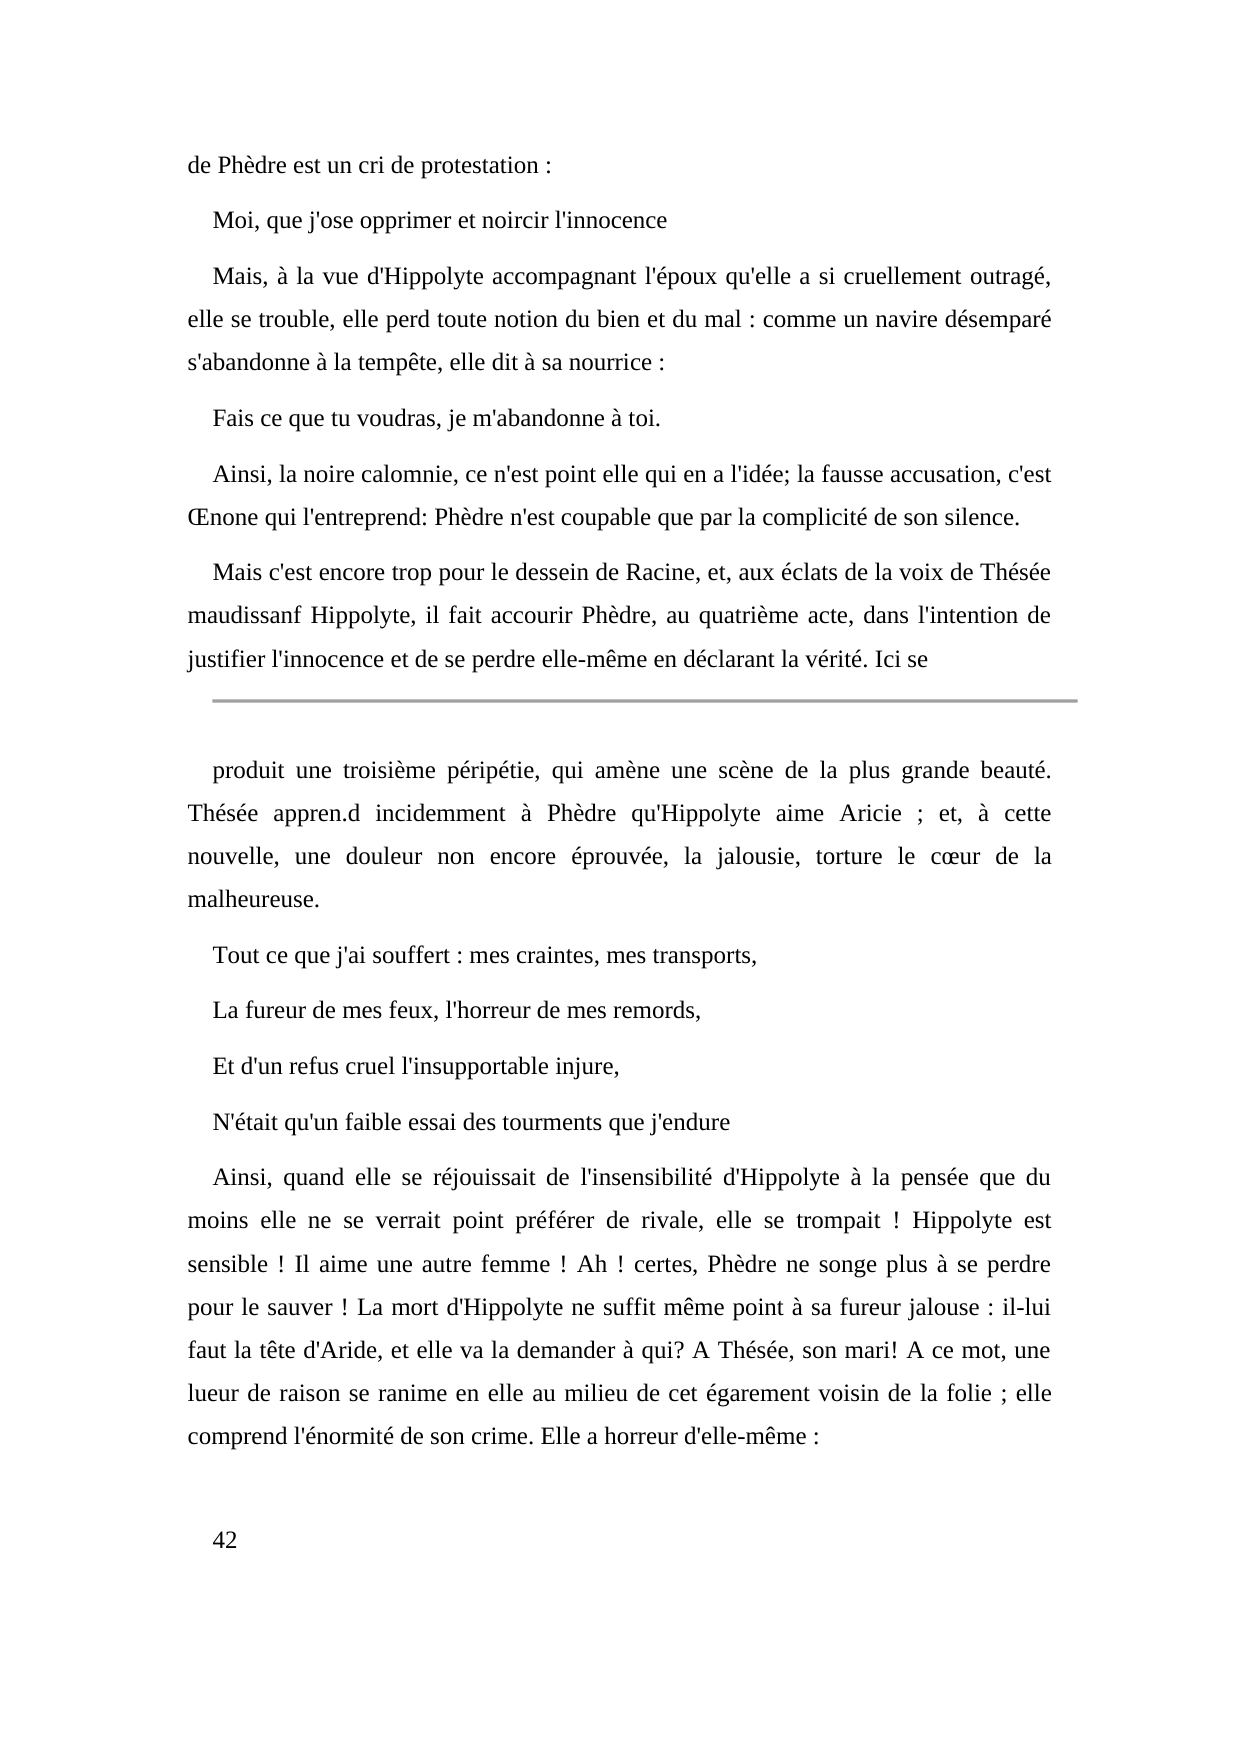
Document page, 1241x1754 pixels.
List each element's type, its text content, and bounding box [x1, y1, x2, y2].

text produit une troisième péripétie, qui amène une scène de la plus grande beauté. Thésée appren.d incidemment à Phèdre qu'Hippolyte aime Aricie ; et, à cette nouvelle, une douleur non encore éprouvée, la jalousie, torture le cœur de la malheureuse. [187, 755, 1053, 913]
text Tout ce que j'ai souffert : mes craintes, mes transports, [187, 940, 1053, 969]
text Ainsi, la noire calomnie, ce n'est point elle qui en a l'idée; la fausse accusation, c'est Œnone qui l'entreprend: Phèdre n'est coupable que par la complicité de son silence. [187, 459, 1053, 531]
text Fais ce que tu voudras, je m'abandonne à toi. [187, 403, 1053, 432]
text Moi, que j'ose opprimer et noircir l'innocence [187, 206, 1053, 234]
text Mais c'est encore trop pour le dessein de Racine, et, aux éclats de la voix de Thésée maudissanf Hippolyte, il fait accourir Phèdre, au quatrième acte, dans l'intention de justifier l'innocence et de se perdre elle-même en déclarant la vérité. Ici se [187, 557, 1053, 672]
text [187, 150, 1053, 179]
text Ainsi, quand elle se réjouissait de l'insensibilité d'Hippolyte à la pensée que du moins elle ne se verrait point préférer de rivale, elle se trompait ! Hippolyte est sensible ! Il aime une autre femme ! Ah ! certes, Phèdre ne songe plus à se perdre pour le sauver ! La mort d'Hippolyte ne suffit même point à sa fureur jalouse : il-lui faut la tête d'Aride, et elle va la demander à qui? A Thésée, son mari! A ce mot, une lueur de raison se ranime en elle au milieu de cet égarement voisin de la folie ; elle comprend l'énormité de son crime. Elle a horreur d'elle-même : [187, 1162, 1053, 1450]
text Mais, à la vue d'Hippolyte accompagnant l'époux qu'elle a si cruellement outragé, elle se trouble, elle perd toute notion du bien et du mal : comme un navire désemparé s'abandonne à la tempête, elle dit à sa nourrice : [187, 261, 1053, 376]
text Et d'un refus cruel l'insupportable injure, [187, 1051, 1053, 1080]
text N'était qu'un faible essai des tourments que j'endure [187, 1107, 1053, 1136]
text La fureur de mes feux, l'horreur de mes remords, [187, 996, 1053, 1024]
